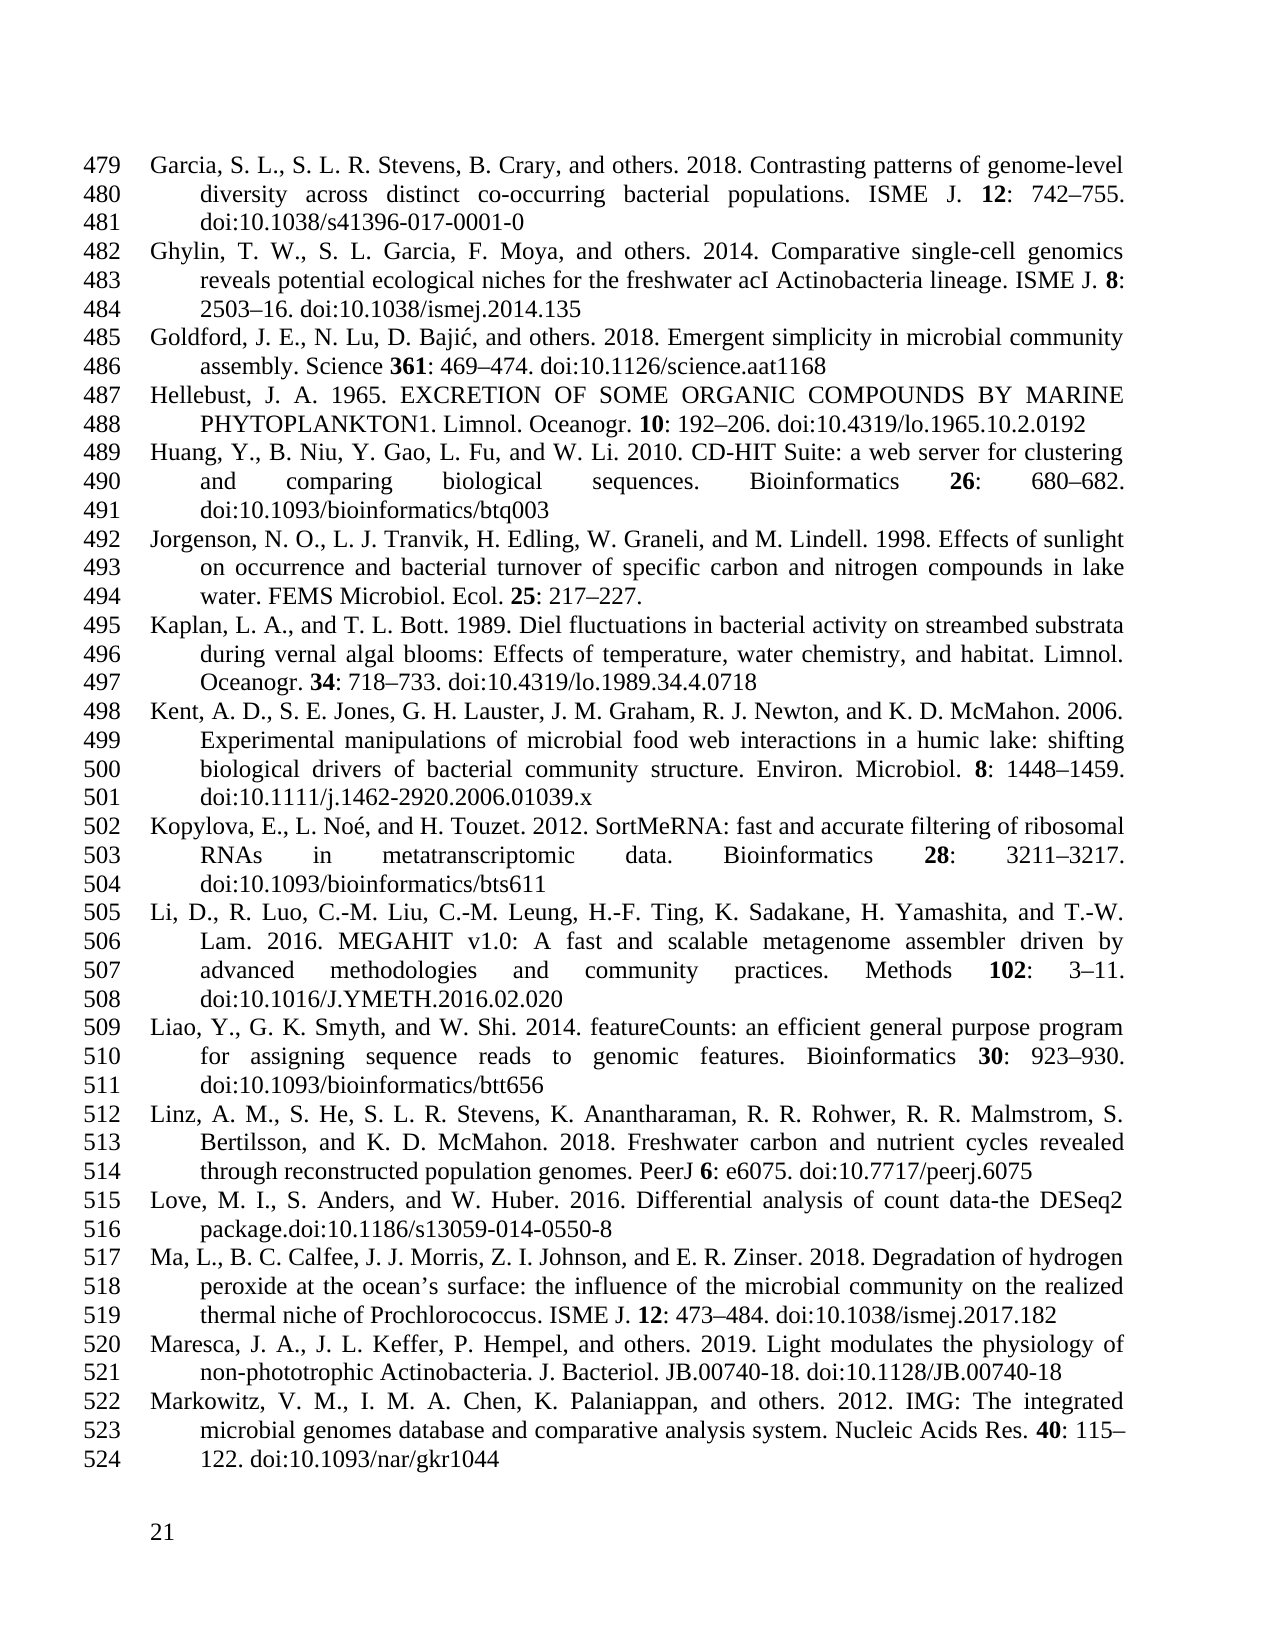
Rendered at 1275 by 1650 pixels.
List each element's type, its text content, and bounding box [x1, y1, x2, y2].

text Love, M. I., S. Anders, and W. Huber. 2016. Differential analysis of count data-the DESeq2 package.doi:10.1186/s13059-014-0550-8 [150, 1185, 1125, 1242]
text Liao, Y., G. K. Smyth, and W. Shi. 2014. featureCounts: an efficient general purpose program for assigning sequence reads to genomic features. Bioinformatics 30: 923–930. doi:10.1093/bioinformatics/btt656 [150, 1012, 1125, 1099]
text Linz, A. M., S. He, S. L. R. Stevens, K. Anantharaman, R. R. Rohwer, R. R. Malmstrom, S. Bertilsson, and K. D. McMahon. 2018. Freshwater carbon and nutrient cycles revealed through reconstructed population genomes. PeerJ 6: e6075. doi:10.7717/peerj.6075 [150, 1099, 1125, 1185]
text Markowitz, V. M., I. M. A. Chen, K. Palaniappan, and others. 2012. IMG: The integrated microbial genomes database and comparative analysis system. Nucleic Acids Res. 40: 115–122. doi:10.1093/nar/gkr1044 [150, 1386, 1125, 1472]
text Maresca, J. A., J. L. Keffer, P. Hempel, and others. 2019. Light modulates the physiology of non-phototrophic Actinobacteria. J. Bacteriol. JB.00740-18. doi:10.1128/JB.00740-18 [150, 1329, 1125, 1386]
text Hellebust, J. A. 1965. EXCRETION OF SOME ORGANIC COMPOUNDS BY MARINE PHYTOPLANKTON1. Limnol. Oceanogr. 10: 192–206. doi:10.4319/lo.1965.10.2.0192 [150, 380, 1125, 437]
text Garcia, S. L., S. L. R. Stevens, B. Crary, and others. 2018. Contrasting patterns of genome-level diversity across distinct co-occurring bacterial populations. ISME J. 12: 742–755. doi:10.1038/s41396-017-0001-0 [150, 150, 1125, 236]
text Jorgenson, N. O., L. J. Tranvik, H. Edling, W. Graneli, and M. Lindell. 1998. Effects of sunlight on occurrence and bacterial turnover of specific carbon and nitrogen compounds in lake water. FEMS Microbiol. Ecol. 25: 217–227. [150, 524, 1125, 610]
text Ghylin, T. W., S. L. Garcia, F. Moya, and others. 2014. Comparative single-cell genomics reveals potential ecological niches for the freshwater acI Actinobacteria lineage. ISME J. 8: 2503–16. doi:10.1038/ismej.2014.135 [150, 236, 1125, 322]
text Kopylova, E., L. Noé, and H. Touzet. 2012. SortMeRNA: fast and accurate filtering of ribosomal RNAs in metatranscriptomic data. Bioinformatics 28: 3211–3217. doi:10.1093/bioinformatics/bts611 [150, 811, 1125, 897]
text Goldford, J. E., N. Lu, D. Bajić, and others. 2018. Emergent simplicity in microbial community assembly. Science 361: 469–474. doi:10.1126/science.aat1168 [150, 322, 1125, 380]
text Li, D., R. Luo, C.-M. Liu, C.-M. Leung, H.-F. Ting, K. Sadakane, H. Yamashita, and T.-W. Lam. 2016. MEGAHIT v1.0: A fast and scalable metagenome assembler driven by advanced methodologies and community practices. Methods 102: 3–11. doi:10.1016/J.YMETH.2016.02.020 [150, 897, 1125, 1012]
text Huang, Y., B. Niu, Y. Gao, L. Fu, and W. Li. 2010. CD-HIT Suite: a web server for clustering and comparing biological sequences. Bioinformatics 26: 680–682. doi:10.1093/bioinformatics/btq003 [150, 437, 1125, 524]
text Kent, A. D., S. E. Jones, G. H. Lauster, J. M. Graham, R. J. Newton, and K. D. McMahon. 2006. Experimental manipulations of microbial food web interactions in a humic lake: shifting biological drivers of bacterial community structure. Environ. Microbiol. 8: 1448–1459. doi:10.1111/j.1462-2920.2006.01039.x [150, 696, 1125, 811]
text Kaplan, L. A., and T. L. Bott. 1989. Diel fluctuations in bacterial activity on streambed substrata during vernal algal blooms: Effects of temperature, water chemistry, and habitat. Limnol. Oceanogr. 34: 718–733. doi:10.4319/lo.1989.34.4.0718 [150, 610, 1125, 696]
text Ma, L., B. C. Calfee, J. J. Morris, Z. I. Johnson, and E. R. Zinser. 2018. Degradation of hydrogen peroxide at the ocean’s surface: the influence of the microbial community on the realized thermal niche of Prochlorococcus. ISME J. 12: 473–484. doi:10.1038/ismej.2017.182 [150, 1242, 1125, 1329]
